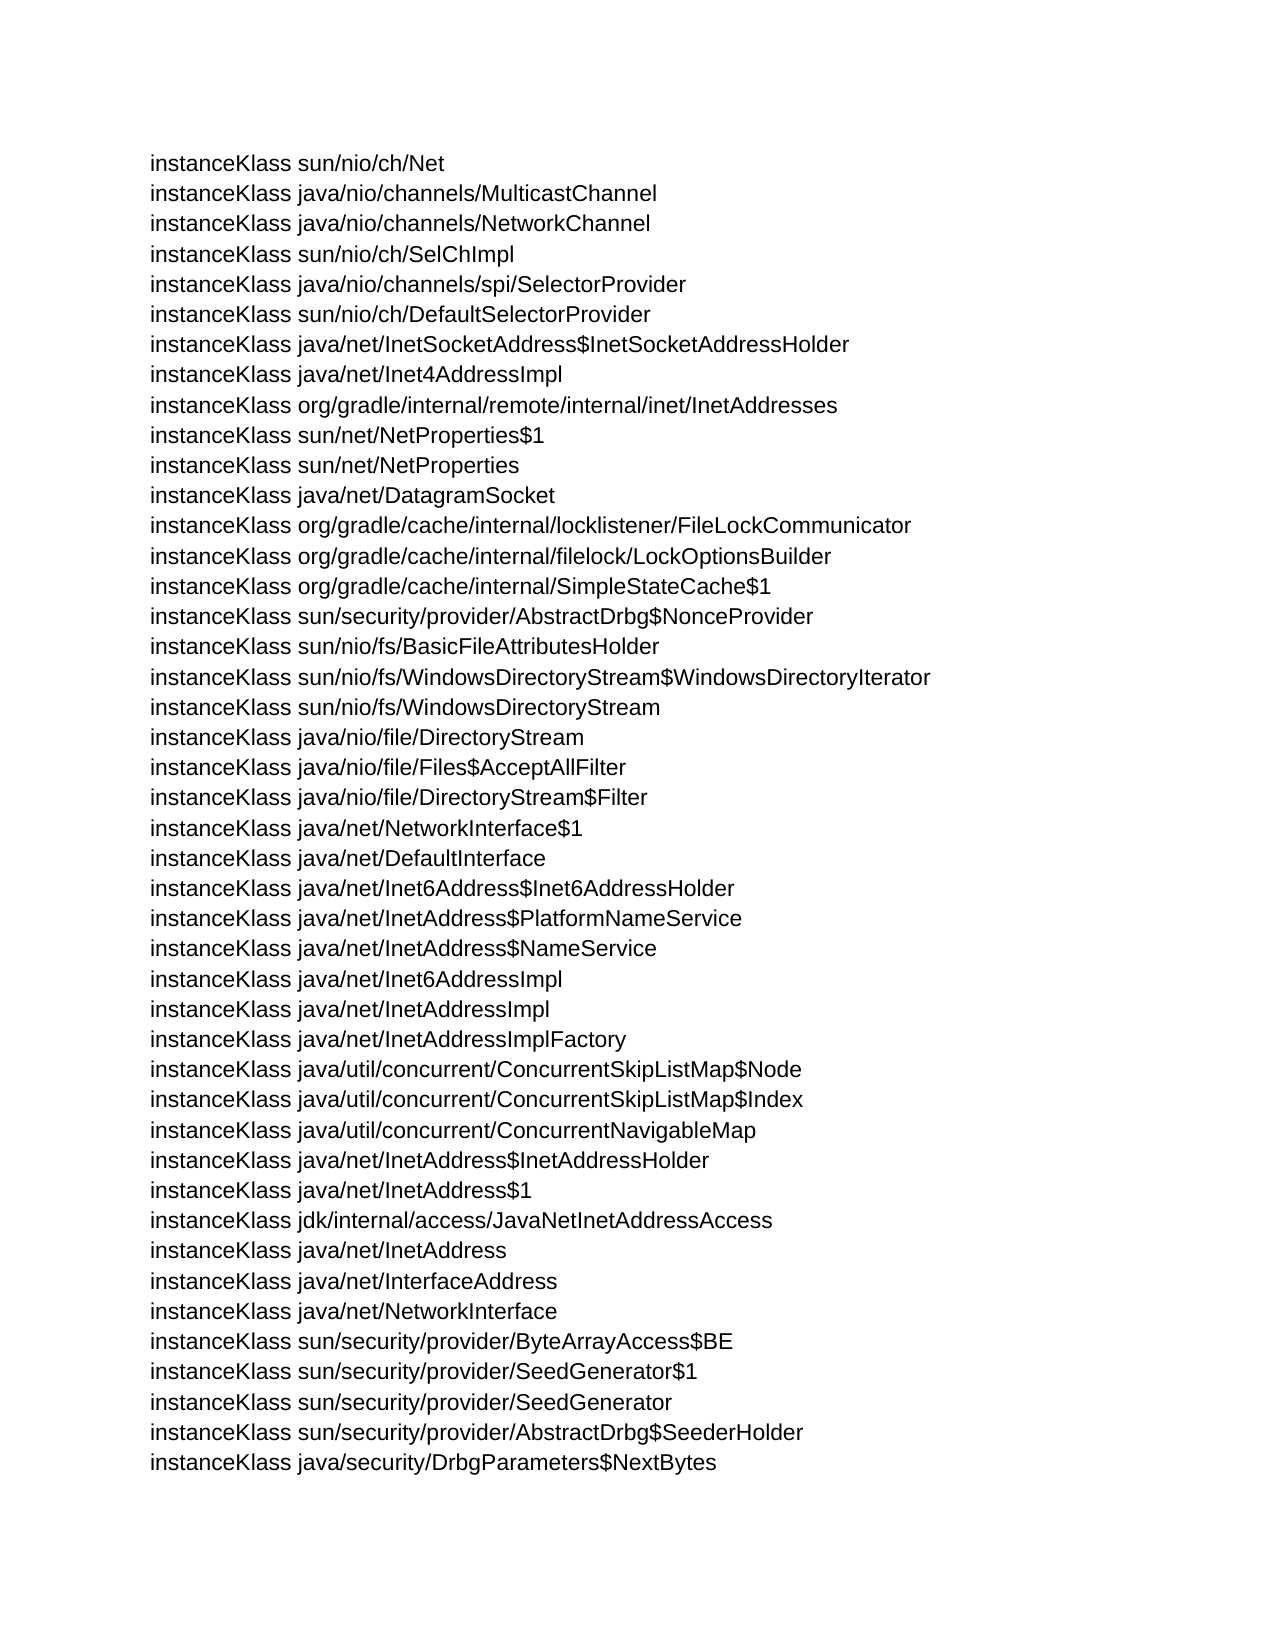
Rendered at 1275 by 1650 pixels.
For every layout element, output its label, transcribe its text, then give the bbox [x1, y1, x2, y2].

text instanceKlass org/gradle/cache/internal/SimpleStateCache$1 [150, 573, 1125, 599]
text instanceKlass java/net/InterfaceAddress [150, 1268, 1125, 1294]
text instanceKlass java/nio/file/Files$AcceptAllFilter [150, 754, 1125, 781]
text instanceKlass java/nio/file/DirectoryStream [150, 724, 1125, 750]
text instanceKlass java/nio/channels/NetworkChannel [150, 210, 1125, 237]
text instanceKlass java/net/Inet4AddressImpl [150, 361, 1125, 388]
text instanceKlass sun/nio/ch/DefaultSelectorProvider [150, 301, 1125, 327]
text instanceKlass java/net/InetAddressImpl [150, 996, 1125, 1022]
text instanceKlass java/net/DefaultInterface [150, 845, 1125, 871]
text instanceKlass sun/nio/fs/WindowsDirectoryStream$WindowsDirectoryIterator [150, 663, 1125, 690]
text instanceKlass sun/net/NetProperties [150, 452, 1125, 478]
text instanceKlass java/net/InetAddress$InetAddressHolder [150, 1147, 1125, 1173]
text instanceKlass java/util/concurrent/ConcurrentNavigableMap [150, 1117, 1125, 1143]
text instanceKlass sun/security/provider/AbstractDrbg$SeederHolder [150, 1419, 1125, 1445]
text instanceKlass sun/security/provider/SeedGenerator [150, 1388, 1125, 1415]
text instanceKlass java/net/InetAddress$1 [150, 1177, 1125, 1203]
text instanceKlass sun/net/NetProperties$1 [150, 422, 1125, 448]
text instanceKlass java/nio/channels/spi/SelectorProvider [150, 271, 1125, 297]
text instanceKlass java/net/Inet6Address$Inet6AddressHolder [150, 875, 1125, 901]
text instanceKlass java/net/NetworkInterface$1 [150, 814, 1125, 841]
text instanceKlass java/net/InetAddress [150, 1237, 1125, 1264]
text instanceKlass org/gradle/internal/remote/internal/inet/InetAddresses [150, 392, 1125, 418]
text instanceKlass java/nio/channels/MulticastChannel [150, 180, 1125, 207]
text instanceKlass java/net/InetAddress$PlatformNameService [150, 905, 1125, 932]
text instanceKlass sun/security/provider/SeedGenerator$1 [150, 1358, 1125, 1385]
text instanceKlass java/net/NetworkInterface [150, 1298, 1125, 1324]
text instanceKlass java/nio/file/DirectoryStream$Filter [150, 784, 1125, 811]
text instanceKlass sun/nio/fs/BasicFileAttributesHolder [150, 633, 1125, 660]
text instanceKlass java/net/InetAddressImplFactory [150, 1026, 1125, 1052]
text instanceKlass org/gradle/cache/internal/locklistener/FileLockCommunicator [150, 512, 1125, 539]
text instanceKlass java/net/DatagramSocket [150, 482, 1125, 509]
text instanceKlass java/security/DrbgParameters$NextBytes [150, 1449, 1125, 1475]
text instanceKlass sun/security/provider/ByteArrayAccess$BE [150, 1328, 1125, 1354]
text instanceKlass sun/nio/ch/SelChImpl [150, 241, 1125, 267]
text instanceKlass java/net/InetAddress$NameService [150, 935, 1125, 962]
text instanceKlass java/net/InetSocketAddress$InetSocketAddressHolder [150, 331, 1125, 358]
text instanceKlass org/gradle/cache/internal/filelock/LockOptionsBuilder [150, 543, 1125, 569]
text instanceKlass jdk/internal/access/JavaNetInetAddressAccess [150, 1207, 1125, 1234]
text instanceKlass java/util/concurrent/ConcurrentSkipListMap$Index [150, 1086, 1125, 1113]
text instanceKlass sun/nio/fs/WindowsDirectoryStream [150, 694, 1125, 720]
text instanceKlass java/util/concurrent/ConcurrentSkipListMap$Node [150, 1056, 1125, 1083]
text instanceKlass sun/security/provider/AbstractDrbg$NonceProvider [150, 603, 1125, 629]
text instanceKlass java/net/Inet6AddressImpl [150, 966, 1125, 992]
text instanceKlass sun/nio/ch/Net [150, 150, 1125, 176]
